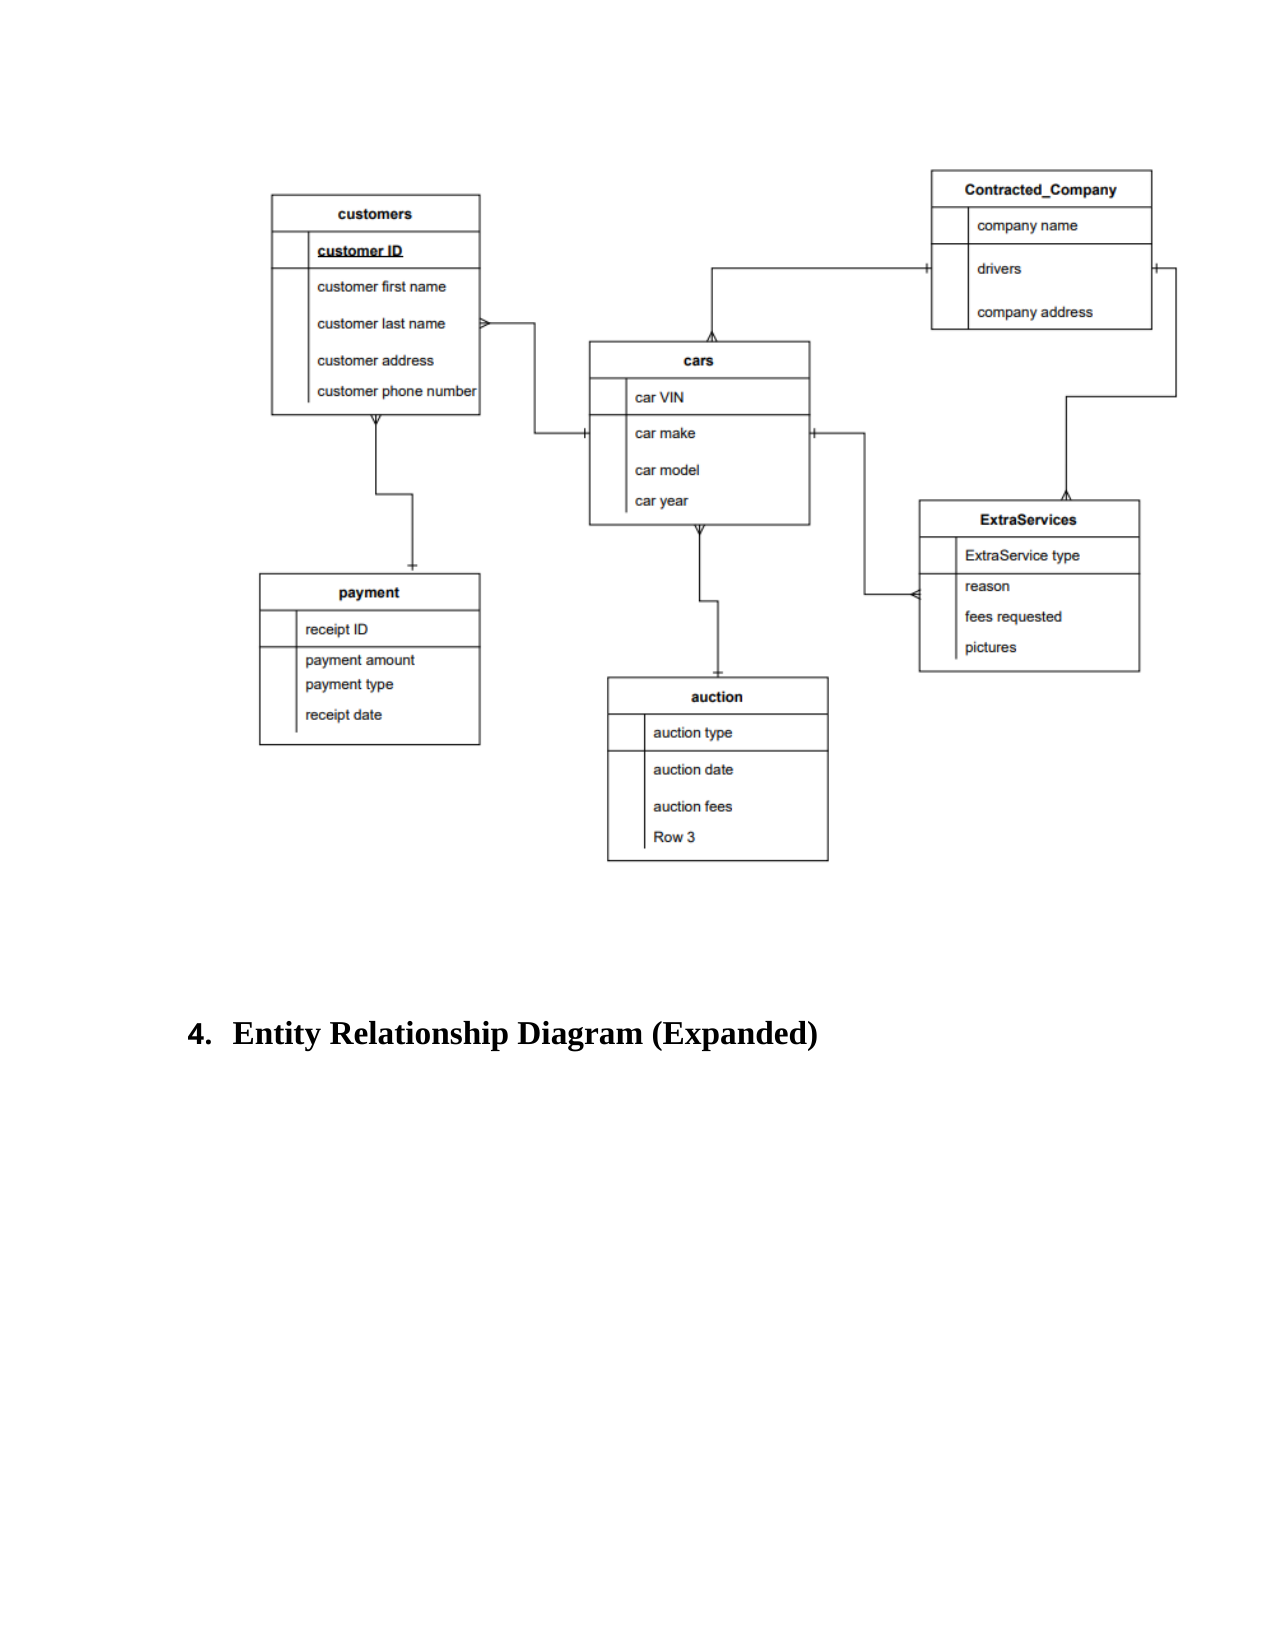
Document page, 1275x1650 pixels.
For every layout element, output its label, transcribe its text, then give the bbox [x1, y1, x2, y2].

picture [225, 150, 1200, 934]
list Entity Relationship Diagram (Expanded) [187, 1013, 1125, 1053]
